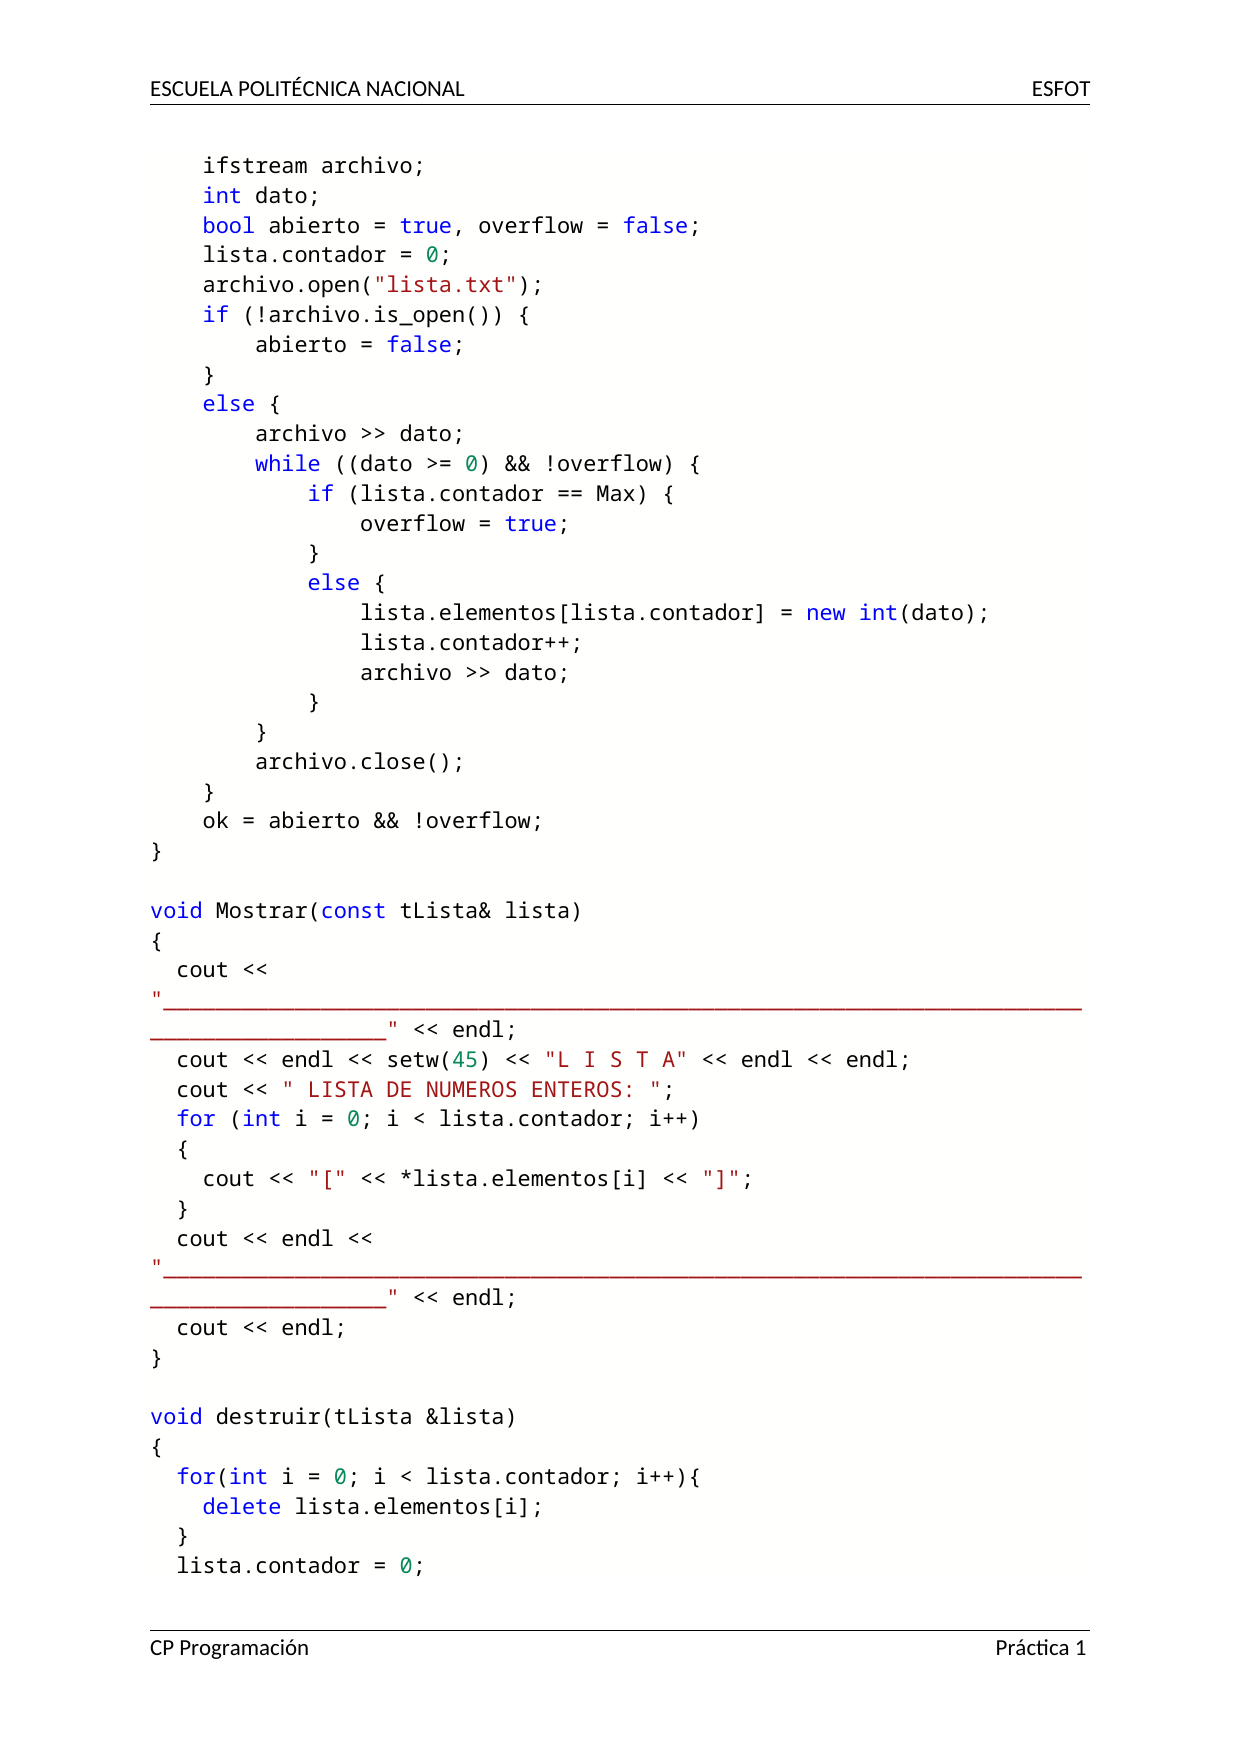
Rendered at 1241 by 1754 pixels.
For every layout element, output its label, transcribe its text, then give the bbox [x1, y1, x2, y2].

text ifstream archivo; [150, 150, 1090, 180]
text archivo.open("lista.txt"); [150, 269, 1090, 299]
text } [150, 776, 1090, 805]
text } [150, 835, 1090, 865]
text else { [150, 388, 1090, 418]
text archivo >> dato; [150, 418, 1090, 448]
text if (!archivo.is_open()) { [150, 299, 1090, 329]
text overflow = true; [150, 507, 1090, 537]
text archivo >> dato; [150, 656, 1090, 686]
text } [150, 358, 1090, 388]
text { [150, 924, 1090, 954]
text } [150, 537, 1090, 567]
text } [150, 1520, 1090, 1550]
text void Mostrar(const tLista& lista) [150, 895, 1090, 924]
text else { [150, 567, 1090, 597]
text cout << "________________________________________________________________________________________" << endl; [150, 954, 1090, 1044]
text archivo.close(); [150, 746, 1090, 776]
text } [150, 716, 1090, 746]
text } [150, 1342, 1090, 1371]
text { [150, 1431, 1090, 1461]
text lista.elementos[lista.contador] = new int(dato); [150, 597, 1090, 627]
text for(int i = 0; i < lista.contador; i++){ [150, 1461, 1090, 1491]
text lista.contador = 0; [150, 1550, 1090, 1580]
text cout << " LISTA DE NUMEROS ENTEROS: "; [150, 1073, 1090, 1103]
text lista.contador = 0; [150, 239, 1090, 269]
text for (int i = 0; i < lista.contador; i++) [150, 1103, 1090, 1133]
text cout << endl << "________________________________________________________________________________________" << endl; [150, 1222, 1090, 1312]
text { [150, 1133, 1090, 1163]
text cout << endl; [150, 1312, 1090, 1342]
text while ((dato >= 0) && !overflow) { [150, 448, 1090, 478]
text int dato; [150, 180, 1090, 209]
text delete lista.elementos[i]; [150, 1491, 1090, 1520]
text ok = abierto && !overflow; [150, 805, 1090, 835]
text if (lista.contador == Max) { [150, 478, 1090, 507]
text bool abierto = true, overflow = false; [150, 209, 1090, 239]
text cout << "[" << *lista.elementos[i] << "]"; [150, 1163, 1090, 1193]
text } [150, 1193, 1090, 1222]
text cout << endl << setw(45) << "L I S T A" << endl << endl; [150, 1044, 1090, 1073]
text lista.contador++; [150, 627, 1090, 656]
text } [150, 686, 1090, 716]
text void destruir(tLista &lista) [150, 1401, 1090, 1431]
text abierto = false; [150, 329, 1090, 358]
